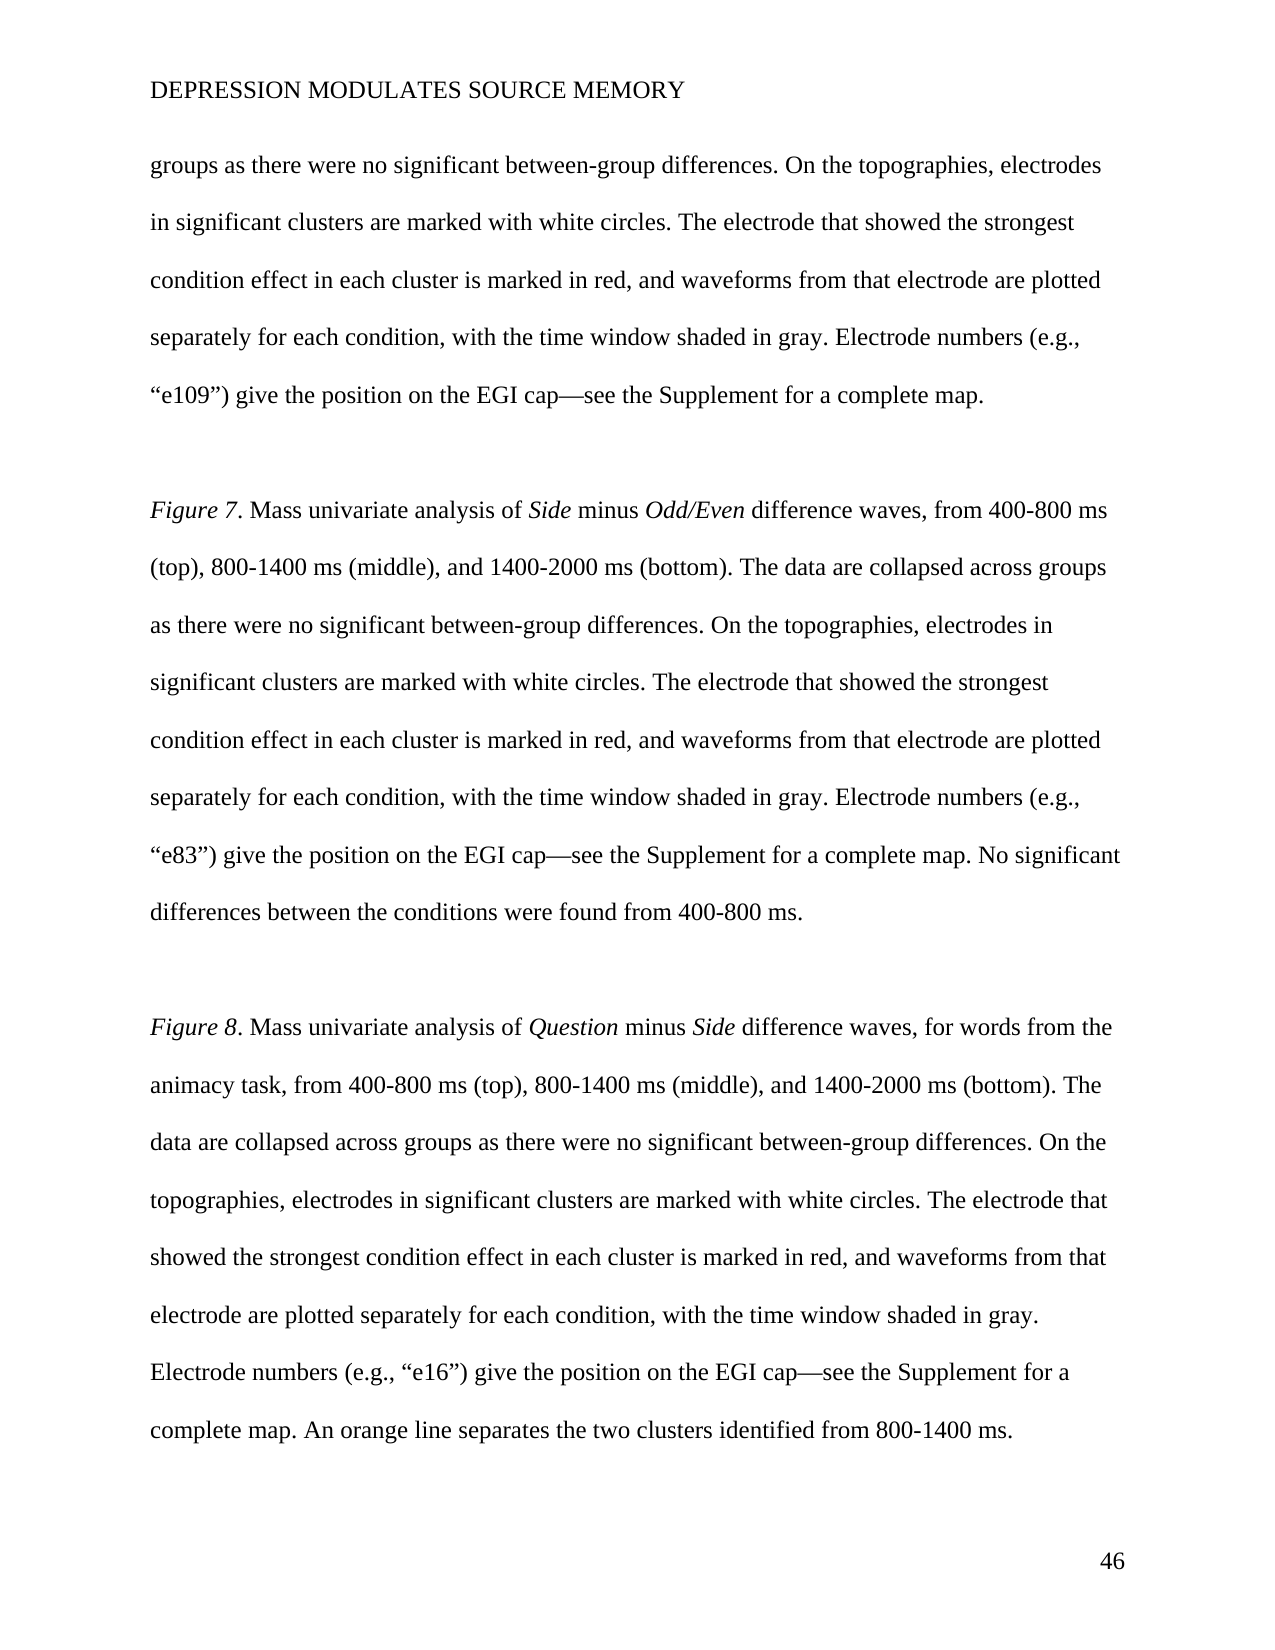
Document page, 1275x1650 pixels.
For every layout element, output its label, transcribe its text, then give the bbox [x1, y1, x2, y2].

text Figure 7. Mass univariate analysis of Side minus Odd/Even difference waves, from 400-800 ms (top), 800-1400 ms (middle), and 1400-2000 ms (bottom). The data are collapsed across groups as there were no significant between-group differences. On the topographies, electrodes in significant clusters are marked with white circles. The electrode that showed the strongest condition effect in each cluster is marked in red, and waveforms from that electrode are plotted separately for each condition, with the time window shaded in gray. Electrode numbers (e.g., “e83”) give the position on the EGI cap—see the Supplement for a complete map. No significant differences between the conditions were found from 400-800 ms. [150, 495, 1125, 926]
text Figure 8. Mass univariate analysis of Question minus Side difference waves, for words from the animacy task, from 400-800 ms (top), 800-1400 ms (middle), and 1400-2000 ms (bottom). The data are collapsed across groups as there were no significant between-group differences. On the topographies, electrodes in significant clusters are marked with white circles. The electrode that showed the strongest condition effect in each cluster is marked in red, and waveforms from that electrode are plotted separately for each condition, with the time window shaded in gray. Electrode numbers (e.g., “e16”) give the position on the EGI cap—see the Supplement for a complete map. An orange line separates the two clusters identified from 800-1400 ms. [150, 1012, 1125, 1444]
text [150, 150, 1125, 409]
